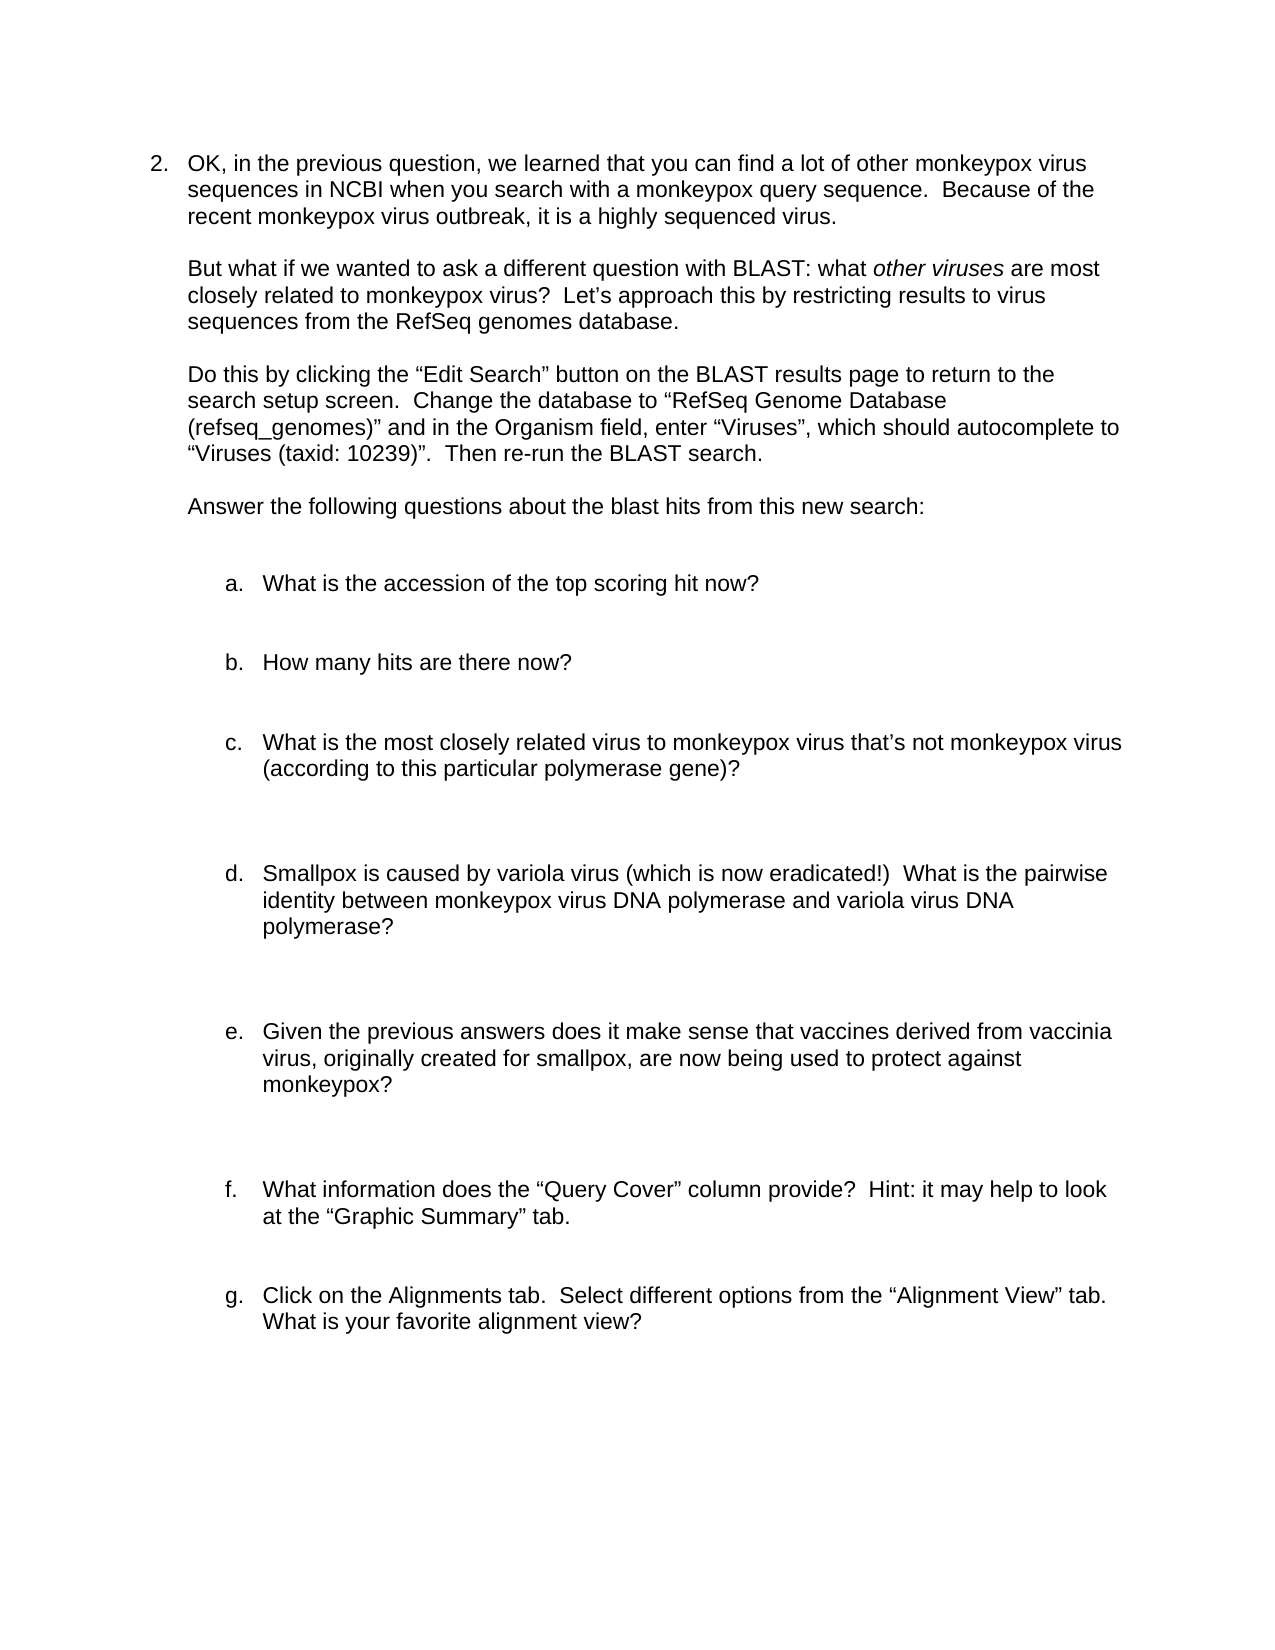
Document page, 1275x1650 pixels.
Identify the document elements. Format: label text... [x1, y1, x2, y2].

list Given the previous answers does it make sense that vaccines derived from vaccinia virus, originally created for smallpox, are now being used to protect against monkeypox? [225, 1018, 1125, 1097]
list But what if we wanted to ask a different question with BLAST: what other viruses are most closely related to monkeypox virus? Let’s approach this by restricting results to virus sequences from the RefSeq genomes database. [187, 255, 1125, 334]
list What is the most closely related virus to monkeypox virus that’s not monkeypox virus (according to this particular polymerase gene)? [225, 728, 1125, 781]
list What is the accession of the top scoring hit now? [225, 570, 1125, 597]
list Answer the following questions about the blast hits from this new search: [187, 493, 1125, 519]
list Smallpox is caused by variola virus (which is now eradicated!) What is the pairwise identity between monkeypox virus DNA polymerase and variola virus DNA polymerase? [225, 860, 1125, 939]
list Click on the Alignments tab. Select different options from the “Alignment View” tab. What is your favorite alignment view? [225, 1282, 1125, 1334]
list Do this by clicking the “Edit Search” button on the BLAST results page to return to the search setup screen. Change the database to “RefSeq Genome Database (refseq_genomes)” and in the Organism field, enter “Viruses”, which should autocomplete to “Viruses (taxid: 10239)”. Then re-run the BLAST search. [187, 361, 1125, 466]
list What information does the “Query Cover” column provide? Hint: it may help to look at the “Graphic Summary” tab. [225, 1176, 1125, 1229]
list OK, in the previous question, we learned that you can find a lot of other monkeypox virus sequences in NCBI when you search with a monkeypox query sequence. Because of the recent monkeypox virus outbreak, it is a highly sequenced virus. [150, 150, 1125, 229]
list How many hits are there now? [225, 649, 1125, 676]
